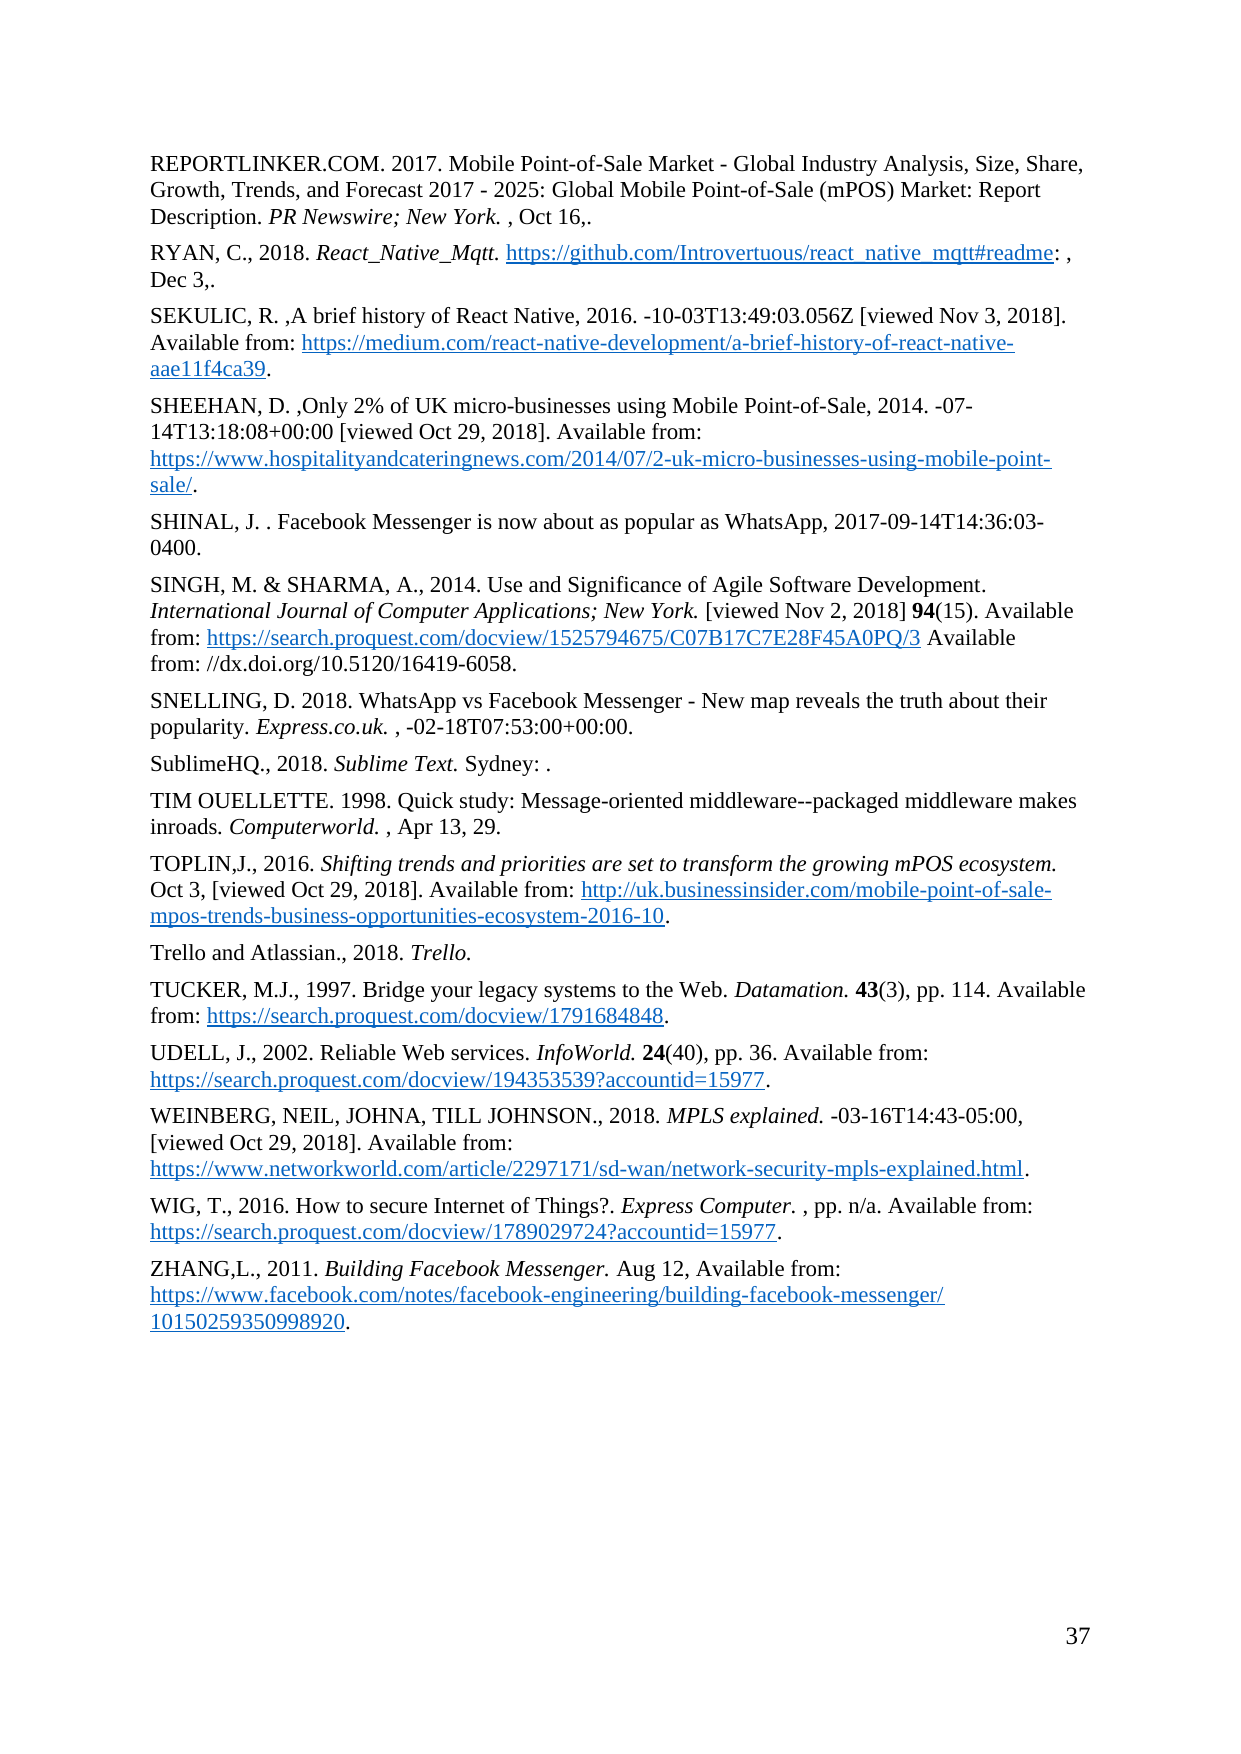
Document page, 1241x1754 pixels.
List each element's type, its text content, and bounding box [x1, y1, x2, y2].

text ZHANG,L., 2011. Building Facebook Messenger. Aug 12, Available from: https://www.facebook.com/notes/facebook-engineering/building-facebook-messenger/10150259350998920. [150, 1255, 1090, 1334]
text SINGH, M. & SHARMA, A., 2014. Use and Significance of Agile Software Development. International Journal of Computer Applications; New York. [viewed Nov 2, 2018] 94(15). Available from: https://search.proquest.com/docview/1525794675/C07B17C7E28F45A0PQ/3 Available from: //dx.doi.org/10.5120/16419-6058. [150, 571, 1090, 676]
text TIM OUELLETTE. 1998. Quick study: Message-oriented middleware--packaged middleware makes inroads. Computerworld. , Apr 13, 29. [150, 787, 1090, 839]
text REPORTLINKER.COM. 2017. Mobile Point-of-Sale Market - Global Industry Analysis, Size, Share, Growth, Trends, and Forecast 2017 - 2025: Global Mobile Point-of-Sale (mPOS) Market: Report Description. PR Newswire; New York. , Oct 16,. [150, 150, 1090, 229]
text WIG, T., 2016. How to secure Internet of Things?. Express Computer. , pp. n/a. Available from: https://search.proquest.com/docview/1789029724?accountid=15977. [150, 1192, 1090, 1244]
text UDELL, J., 2002. Reliable Web services. InfoWorld. 24(40), pp. 36. Available from: https://search.proquest.com/docview/194353539?accountid=15977. [150, 1039, 1090, 1092]
text SublimeHQ., 2018. Sublime Text. Sydney: . [150, 750, 1090, 776]
text SHEEHAN, D. ,Only 2% of UK micro-businesses using Mobile Point-of-Sale, 2014. -07-14T13:18:08+00:00 [viewed Oct 29, 2018]. Available from: https://www.hospitalityandcateringnews.com/2014/07/2-uk-micro-businesses-using-mobile-point-sale/. [150, 392, 1090, 497]
text TOPLIN,J., 2016. Shifting trends and priorities are set to transform the growing mPOS ecosystem. Oct 3, [viewed Oct 29, 2018]. Available from: http://uk.businessinsider.com/mobile-point-of-sale-mpos-trends-business-opportunities-ecosystem-2016-10. [150, 850, 1090, 929]
text WEINBERG, NEIL, JOHNA, TILL JOHNSON., 2018. MPLS explained. -03-16T14:43-05:00, [viewed Oct 29, 2018]. Available from: https://www.networkworld.com/article/2297171/sd-wan/network-security-mpls-explained.html. [150, 1102, 1090, 1181]
text Trello and Atlassian., 2018. Trello. [150, 939, 1090, 966]
text TUCKER, M.J., 1997. Bridge your legacy systems to the Web. Datamation. 43(3), pp. 114. Available from: https://search.proquest.com/docview/1791684848. [150, 976, 1090, 1029]
text SNELLING, D. 2018. WhatsApp vs Facebook Messenger - New map reveals the truth about their popularity. Express.co.uk. , -02-18T07:53:00+00:00. [150, 687, 1090, 739]
text SHINAL, J. . Facebook Messenger is now about as popular as WhatsApp, 2017-09-14T14:36:03-0400. [150, 508, 1090, 561]
text SEKULIC, R. ,A brief history of React Native, 2016. -10-03T13:49:03.056Z [viewed Nov 3, 2018]. Available from: https://medium.com/react-native-development/a-brief-history-of-react-native-aae11f4ca39. [150, 303, 1090, 382]
text RYAN, C., 2018. React_Native_Mqtt. https://github.com/Introvertuous/react_native_mqtt#readme: , Dec 3,. [150, 239, 1090, 292]
